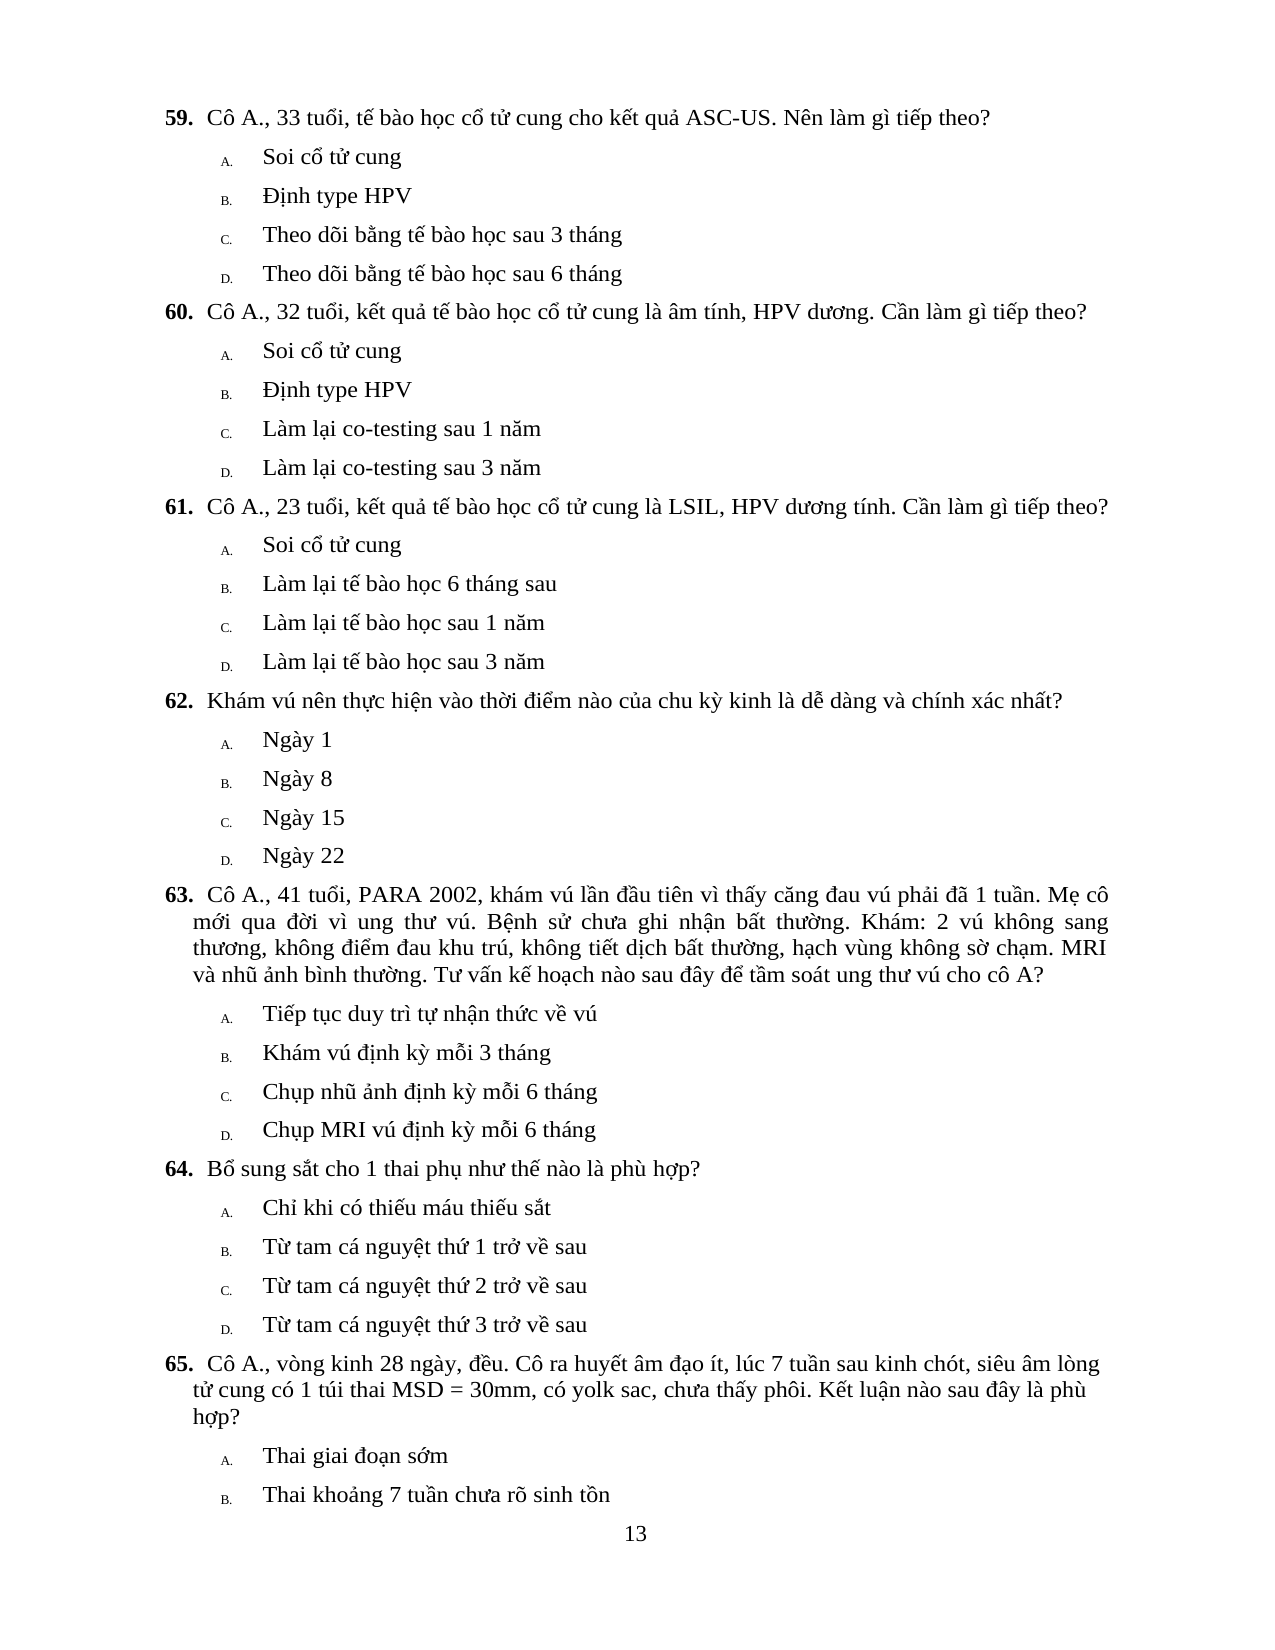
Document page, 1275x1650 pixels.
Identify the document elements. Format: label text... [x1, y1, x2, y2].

subtitle Tiếp tục duy trì tự nhận thức về vú [220, 1000, 1121, 1026]
list Cô A., 23 tuổi, kết quả tế bào học cổ tử cung là LSIL, HPV dương tính. Cần làm gì tiếp theo? [165, 493, 1121, 519]
list Theo dõi bằng tế bào học sau 6 tháng [220, 259, 1121, 286]
list Soi cổ tử cung [220, 143, 1121, 169]
list Từ tam cá nguyệt thứ 3 trở về sau [220, 1311, 1121, 1337]
list Ngày 1 [220, 726, 1121, 752]
list Thai khoảng 7 tuần chưa rõ sinh tồn [220, 1481, 1121, 1507]
list Cô A., 41 tuổi, PARA 2002, khám vú lần đầu tiên vì thấy căng đau vú phải đã 1 tuần. Mẹ cô mới qua đời vì ung thư vú. Bệnh sử chưa ghi nhận bất thường. Khám: 2 vú không sang thương, không điểm đau khu trú, không tiết dịch bất thường, hạch vùng không sờ chạm. MRI và nhũ ảnh bình thường. Tư vấn kế hoạch nào sau đây để tầm soát ung thư vú cho cô A? [165, 881, 1109, 987]
list Làm lại co-testing sau 1 năm [220, 415, 1121, 441]
subtitle Định type HPV [220, 182, 1121, 208]
list Khám vú nên thực hiện vào thời điểm nào của chu kỳ kinh là dễ dàng và chính xác nhất? [165, 687, 1121, 713]
list Cô A., vòng kinh 28 ngày, đều. Cô ra huyết âm đạo ít, lúc 7 tuần sau kinh chót, siêu âm lòng tử cung có 1 túi thai MSD = 30mm, có yolk sac, chưa thấy phôi. Kết luận nào sau đây là phù hợp? [165, 1350, 1109, 1429]
subtitle Từ tam cá nguyệt thứ 1 trở về sau [220, 1233, 1121, 1259]
list Cô A., 33 tuổi, tế bào học cổ tử cung cho kết quả ASC-US. Nên làm gì tiếp theo? [165, 104, 1121, 131]
list Ngày 15 [220, 803, 1121, 830]
list Khám vú định kỳ mỗi 3 tháng [220, 1039, 1121, 1065]
list Chỉ khi có thiếu máu thiếu sắt [220, 1194, 1121, 1221]
list Làm lại tế bào học sau 3 năm [220, 648, 1121, 674]
list Bổ sung sắt cho 1 thai phụ như thế nào là phù hợp? [165, 1155, 1121, 1182]
list Theo dõi bằng tế bào học sau 3 tháng [220, 221, 1121, 247]
list Làm lại co-testing sau 3 năm [220, 454, 1121, 480]
list Làm lại tế bào học 6 tháng sau [220, 570, 1121, 597]
list Chụp MRI vú định kỳ mỗi 6 tháng [220, 1117, 1121, 1143]
list Chụp nhũ ảnh định kỳ mỗi 6 tháng [220, 1078, 1121, 1104]
subtitle Ngày 8 [220, 765, 1121, 791]
list Cô A., 32 tuổi, kết quả tế bào học cổ tử cung là âm tính, HPV dương. Cần làm gì tiếp theo? [165, 298, 1121, 325]
list Soi cổ tử cung [220, 337, 1121, 364]
subtitle Làm lại tế bào học sau 1 năm [220, 609, 1121, 636]
list Ngày 22 [220, 842, 1121, 869]
list Từ tam cá nguyệt thứ 2 trở về sau [220, 1272, 1121, 1298]
list Soi cổ tử cung [220, 532, 1121, 558]
subtitle Định type HPV [220, 376, 1121, 402]
list Thai giai đoạn sớm [220, 1442, 1121, 1468]
